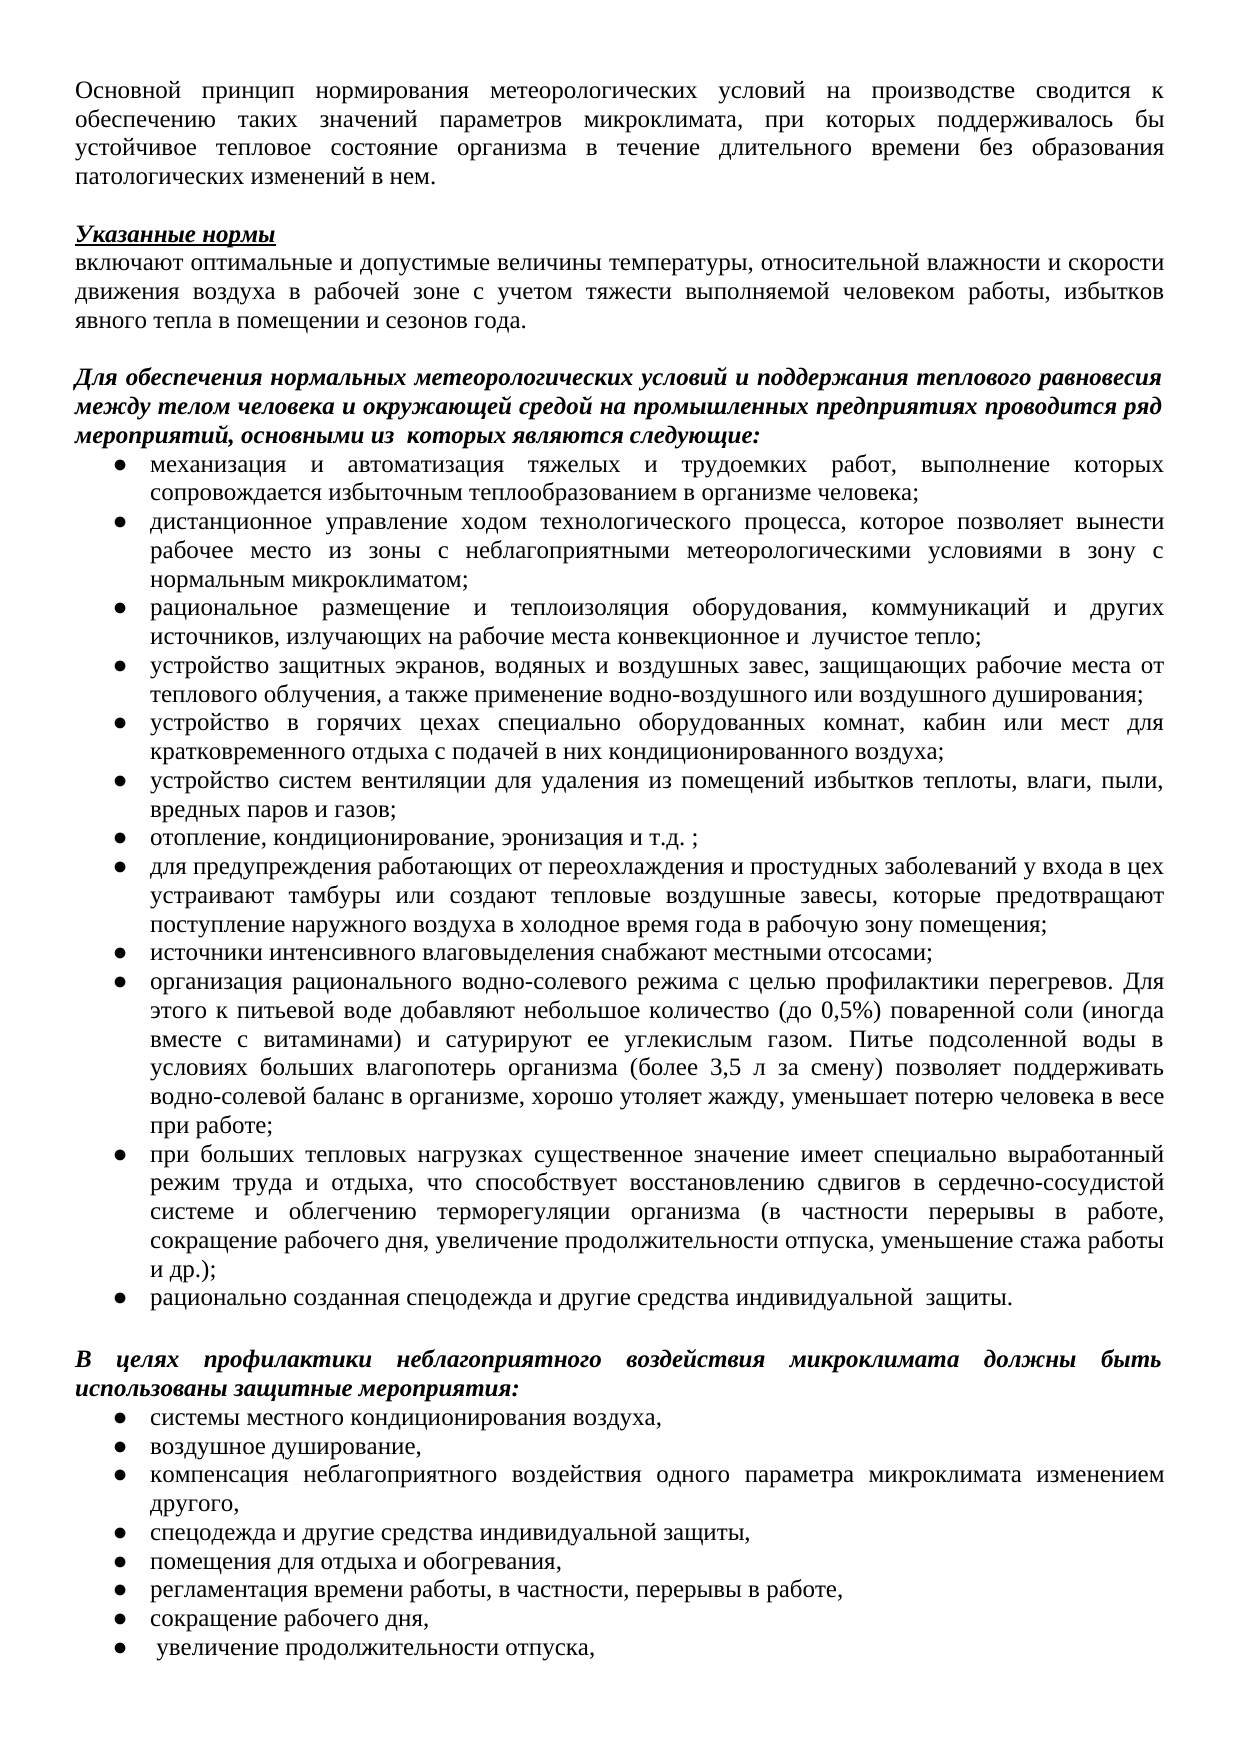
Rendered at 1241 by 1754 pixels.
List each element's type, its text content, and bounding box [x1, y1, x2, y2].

list устройство в горячих цехах специально оборудованных комнат, кабин или мест для кратковременного отдыха с подачей в них кондиционированного воздуха; [112, 707, 1165, 765]
list для предупреждения работающих от переохлаждения и простудных заболеваний у входа в цех устраивают тамбуры или создают тепловые воздушные завесы, которые предотвращают поступление наружного воздуха в холодное время года в рабочую зону помещения; [112, 851, 1165, 937]
list системы местного кондиционирования воздуха, [112, 1402, 1165, 1431]
list компенсация неблагоприятного воздействия одного параметра микроклимата изменением другого, [112, 1459, 1165, 1517]
text Основной принцип нормирования метеорологических условий на производстве сводится к обеспечению таких значений параметров микроклимата, при которых поддерживалось бы устойчивое тепловое состояние организма в течение длительного времени без образования патологических изменений в нем. [75, 75, 1165, 190]
list отопление, кондиционирование, эронизация и т.д. ; [112, 822, 1165, 851]
list устройство систем вентиляции для удаления из помещений избытков теплоты, влаги, пыли, вредных паров и газов; [112, 765, 1165, 822]
list устройство защитных экранов, водяных и воздушных завес, защищающих рабочие места от теплового облучения, а также применение водно-воздушного или воздушного душирования; [112, 650, 1165, 707]
text В целях профилактики неблагоприятного воздействия микроклимата должны быть использованы защитные мероприятия: [75, 1344, 1165, 1402]
list увеличение продолжительности отпуска, [112, 1632, 1165, 1661]
list спецодежда и другие средства индивидуальной защиты, [112, 1517, 1165, 1546]
subtitle Указанные нормы [75, 219, 1165, 247]
list помещения для отдыха и обогревания, [112, 1546, 1165, 1574]
list сокращение рабочего дня, [112, 1603, 1165, 1632]
list рационально созданная спецодежда и другие средства индивидуальной защиты. [112, 1282, 1165, 1311]
list регламентация времени работы, в частности, перерывы в работе, [112, 1574, 1165, 1603]
list дистанционное управление ходом технологического процесса, которое позволяет вынести рабочее место из зоны с неблагоприятными метеорологическими условиями в зону с нормальным микроклиматом; [112, 506, 1165, 592]
list организация рационального водно-солевого режима с целью профилактики перегревов. Для этого к питьевой воде добавляют небольшое количество (до 0,5%) поваренной соли (иногда вместе с витаминами) и сатурируют ее углекислым газом. Питье подсоленной воды в условиях больших влагопотерь организма (более 3,5 л за смену) позволяет поддерживать водно-солевой баланс в организме, хорошо утоляет жажду, уменьшает потерю человека в весе при работе; [112, 966, 1165, 1139]
list источники интенсивного влаговыделения снабжают местными отсосами; [112, 937, 1165, 966]
list рациональное размещение и теплоизоляция оборудования, коммуникаций и других источников, излучающих на рабочие места конвекционное и лучистое тепло; [112, 592, 1165, 650]
text Для обеспечения нормальных метеорологических условий и поддержания теплового равновесия между телом человека и окружающей средой на промышленных предприятиях проводится ряд мероприятий, основными из которых являются следующие: [75, 362, 1165, 449]
list воздушное душирование, [112, 1431, 1165, 1459]
list механизация и автоматизация тяжелых и трудоемких работ, выполнение которых сопровождается избыточным теплообразованием в организме человека; [112, 449, 1165, 506]
list при больших тепловых нагрузках существенное значение имеет специально выработанный режим труда и отдыха, что способствует восстановлению сдвигов в сердечно-сосудистой системе и облегчению терморегуляции организма (в частности перерывы в работе, сокращение рабочего дня, увеличение продолжительности отпуска, уменьшение стажа работы и др.); [112, 1139, 1165, 1282]
text включают оптимальные и допустимые величины температуры, относительной влажности и скорости движения воздуха в рабочей зоне с учетом тяжести выполняемой человеком работы, избытков явного тепла в помещении и сезонов года. [75, 247, 1165, 334]
